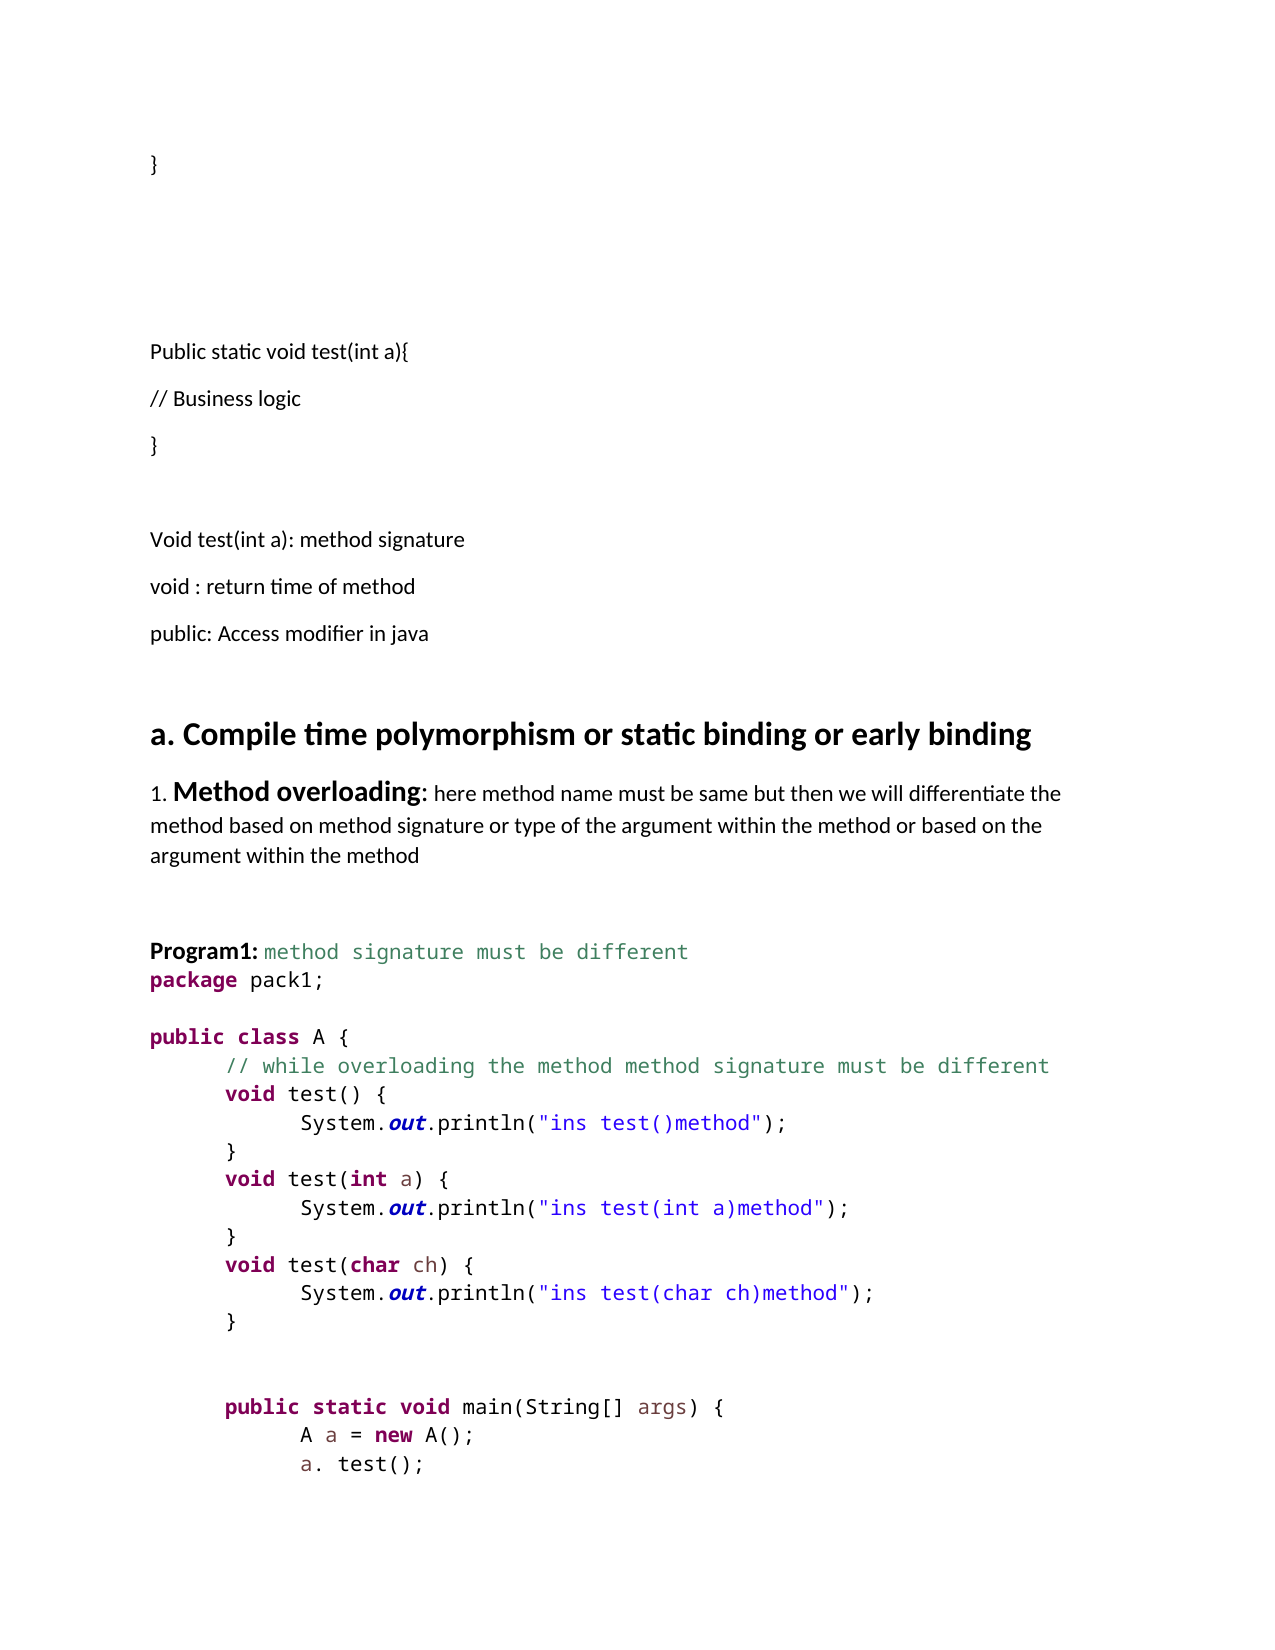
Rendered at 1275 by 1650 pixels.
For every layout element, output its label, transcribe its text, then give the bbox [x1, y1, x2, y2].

text void test(int a) { [150, 1164, 1125, 1193]
text 1. Method overloading: here method name must be same but then we will differentiate the method based on method signature or type of the argument within the method or based on the argument within the method [150, 773, 1125, 869]
text } [150, 1136, 1125, 1164]
text System.out.println("ins test()method"); [150, 1108, 1125, 1136]
text A a = new A(); [150, 1420, 1125, 1449]
text void test(char ch) { [150, 1250, 1125, 1278]
text package pack1; [150, 965, 1125, 994]
text System.out.println("ins test(int a)method"); [150, 1193, 1125, 1221]
text // Business logic [150, 384, 1125, 412]
text public: Access modifier in java [150, 619, 1125, 647]
text a. Compile time polymorphism or static binding or early binding [150, 712, 1125, 753]
text public static void main(String[] args) { [150, 1392, 1125, 1420]
text } [150, 431, 1125, 459]
text void test() { [150, 1079, 1125, 1108]
text Void test(int a): method signature [150, 525, 1125, 553]
text // while overloading the method method signature must be different [150, 1051, 1125, 1079]
text a. test(); [150, 1449, 1125, 1477]
text } [150, 150, 1125, 178]
text Program1: method signature must be different [150, 935, 1125, 965]
text Public static void test(int a){ [150, 337, 1125, 366]
text void : return time of method [150, 572, 1125, 600]
text System.out.println("ins test(char ch)method"); [150, 1278, 1125, 1307]
text } [150, 1221, 1125, 1250]
text } [150, 1307, 1125, 1335]
text public class A { [150, 1022, 1125, 1051]
